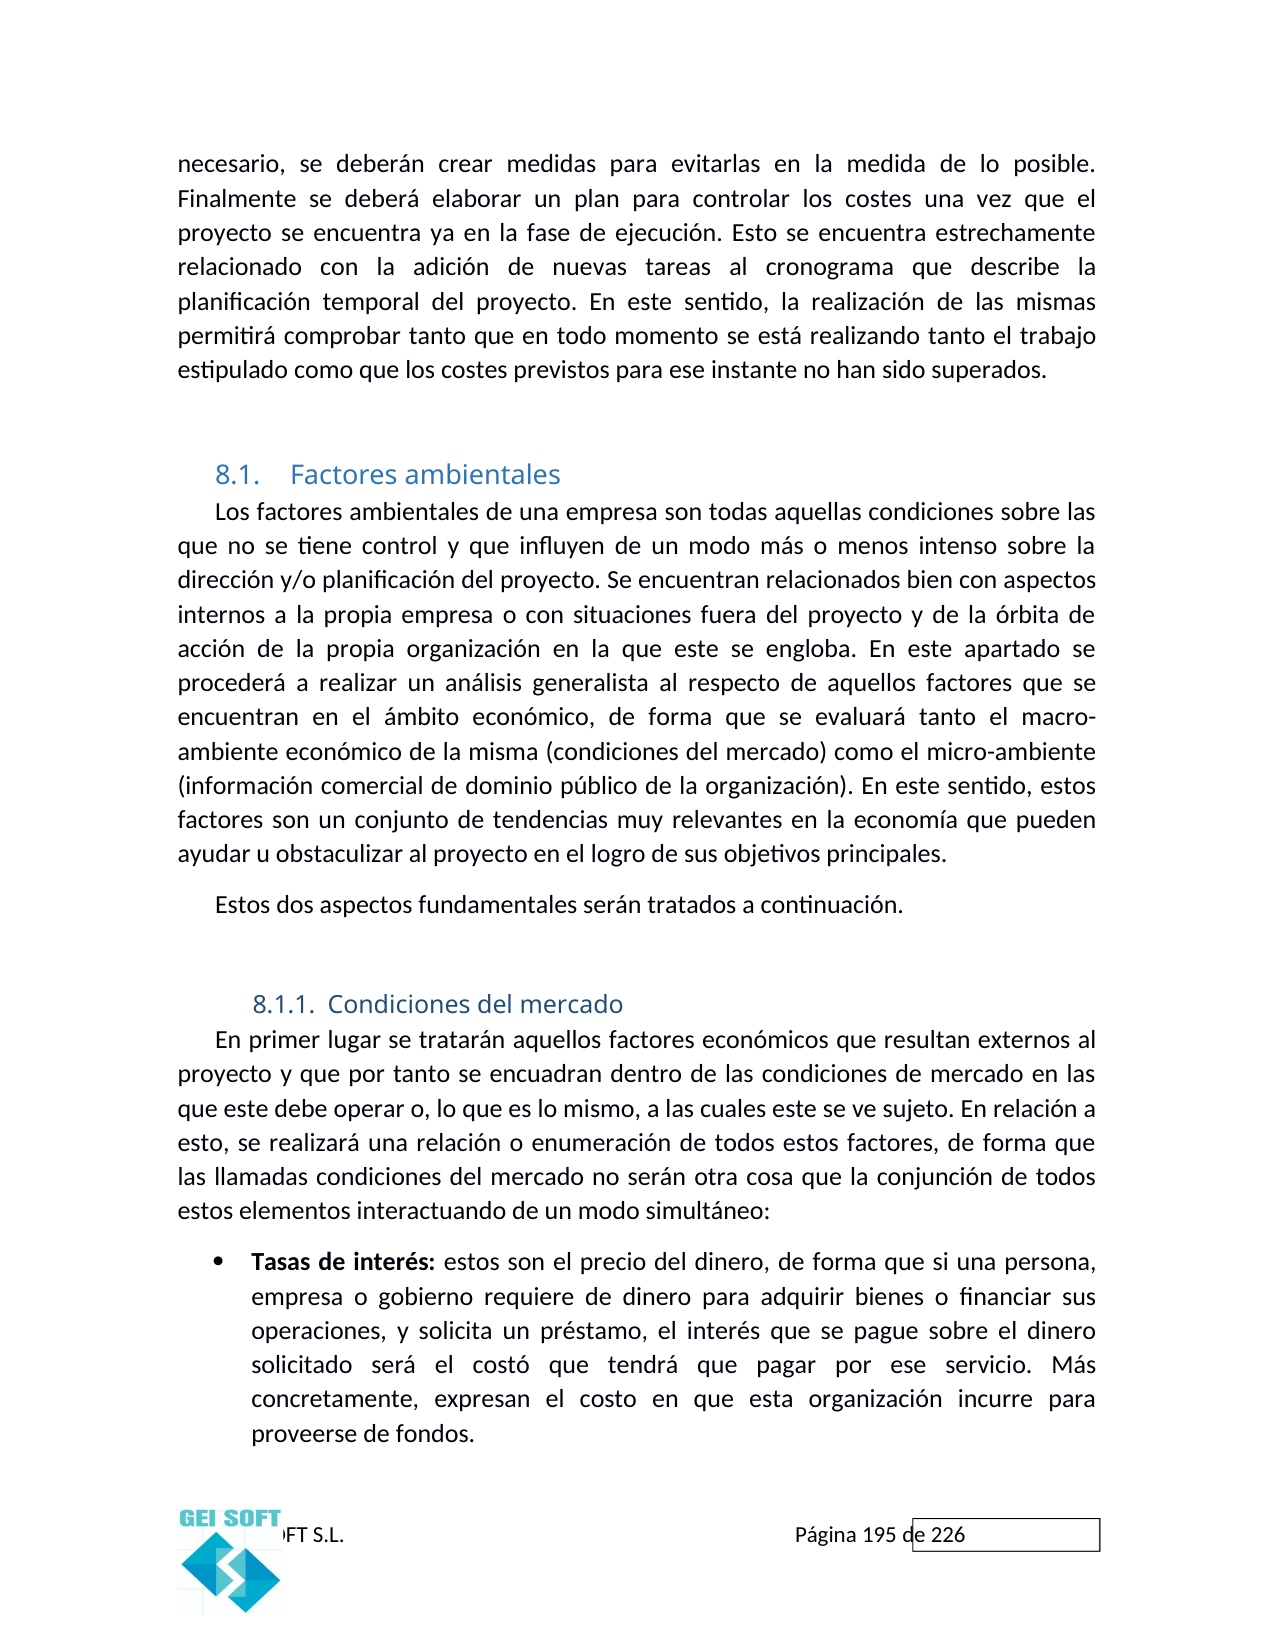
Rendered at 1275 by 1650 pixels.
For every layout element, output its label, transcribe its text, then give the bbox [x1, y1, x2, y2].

text Estos dos aspectos fundamentales serán tratados a continuación. [177, 888, 1098, 920]
subtitle Factores ambientales [215, 455, 1098, 492]
text En primer lugar se tratarán aquellos factores económicos que resultan externos al proyecto y que por tanto se encuadran dentro de las condiciones de mercado en las que este debe operar o, lo que es lo mismo, a las cuales este se ve sujeto. En relación a esto, se realizará una relación o enumeración de todos estos factores, de forma que las llamadas condiciones del mercado no serán otra cosa que la conjunción de todos estos elementos interactuando de un modo simultáneo: [177, 1023, 1098, 1226]
list Tasas de interés: estos son el precio del dinero, de forma que si una persona, empresa o gobierno requiere de dinero para adquirir bienes o financiar sus operaciones, y solicita un préstamo, el interés que se pague sobre el dinero solicitado será el costó que tendrá que pagar por ese servicio. Más concretamente, expresan el costo en que esta organización incurre para proveerse de fondos. [213, 1245, 1098, 1448]
picture [177, 1507, 284, 1615]
picture [912, 1518, 1102, 1553]
subtitle Condiciones del mercado [252, 986, 1098, 1020]
text Los factores ambientales de una empresa son todas aquellas condiciones sobre las que no se tiene control y que influyen de un modo más o menos intenso sobre la dirección y/o planificación del proyecto. Se encuentran relacionados bien con aspectos internos a la propia empresa o con situaciones fuera del proyecto y de la órbita de acción de la propia organización en la que este se engloba. En este apartado se procederá a realizar un análisis generalista al respecto de aquellos factores que se encuentran en el ámbito económico, de forma que se evaluará tanto el macro-ambiente económico de la misma (condiciones del mercado) como el micro-ambiente (información comercial de dominio público de la organización). En este sentido, estos factores son un conjunto de tendencias muy relevantes en la economía que pueden ayudar u obstaculizar al proyecto en el logro de sus objetivos principales. [177, 495, 1098, 869]
